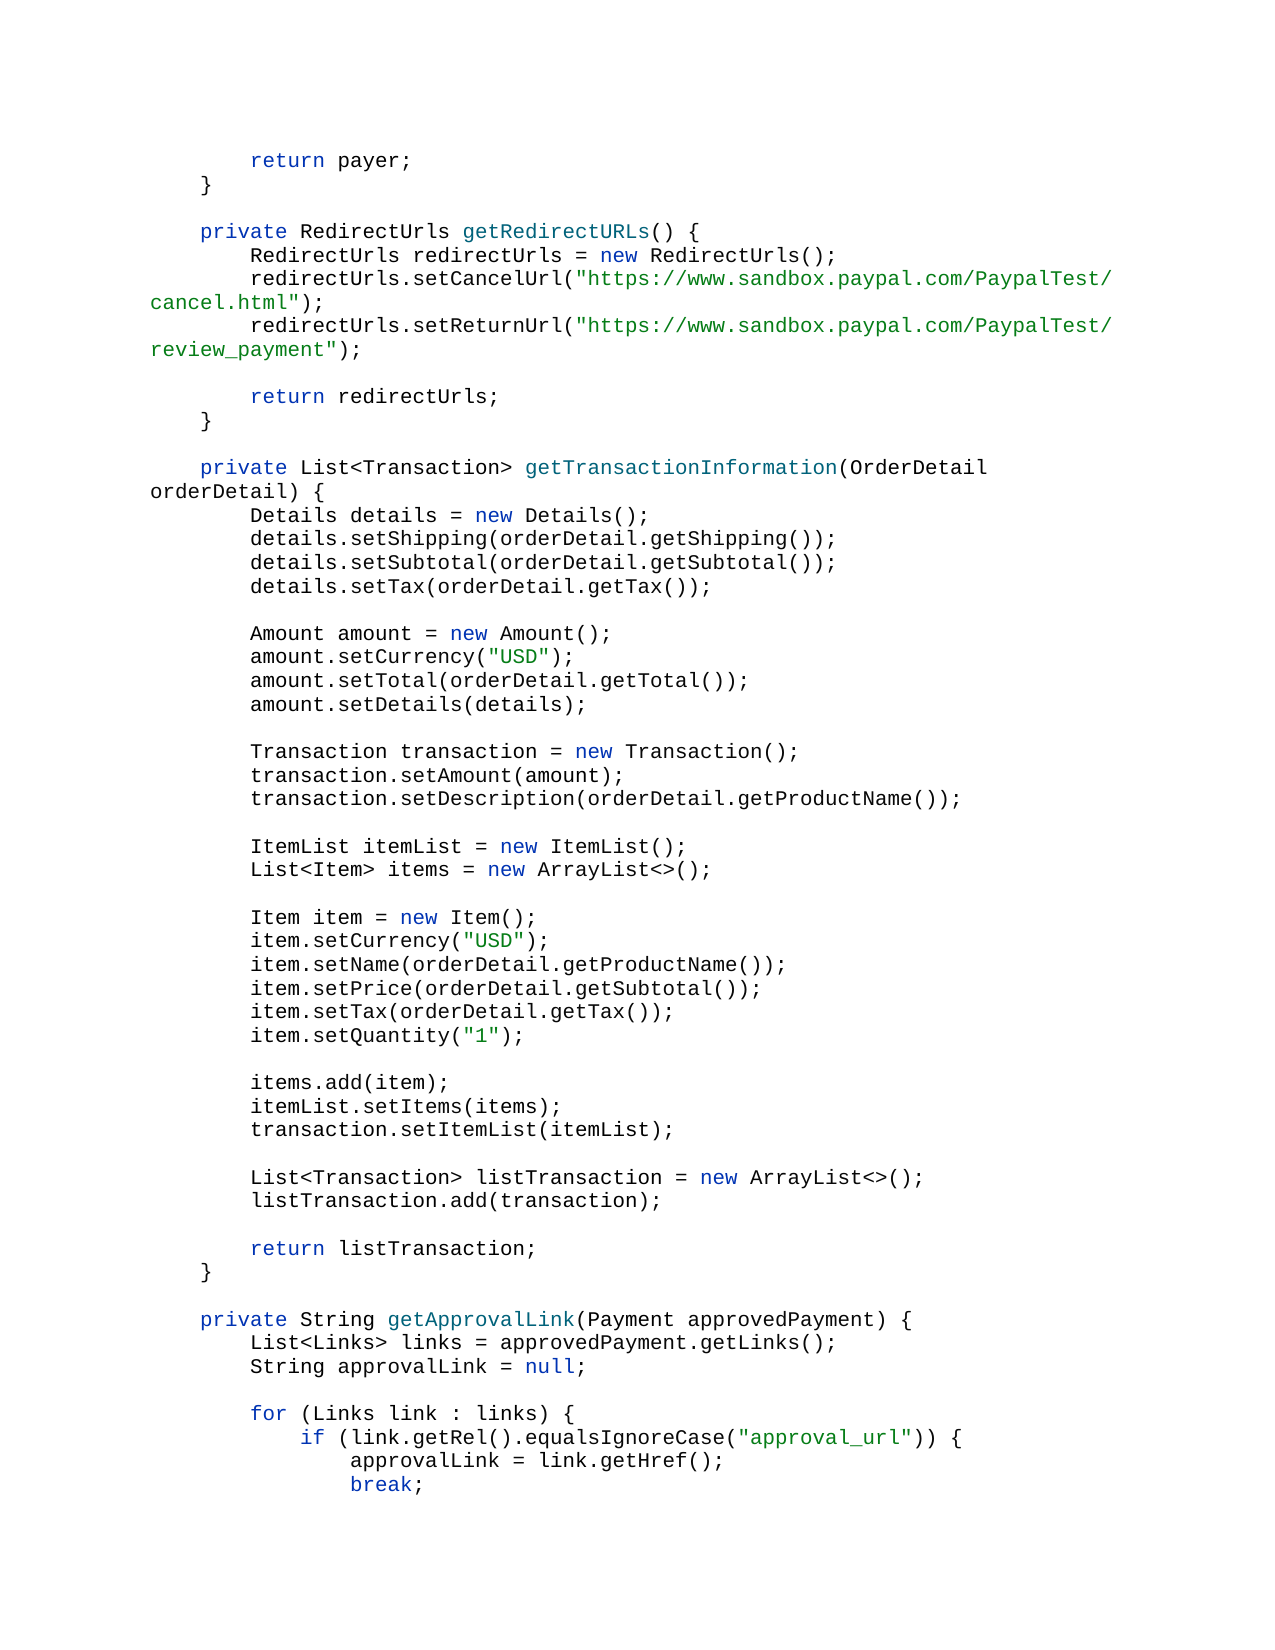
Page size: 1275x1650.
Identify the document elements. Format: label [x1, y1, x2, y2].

text [150, 150, 1125, 1498]
